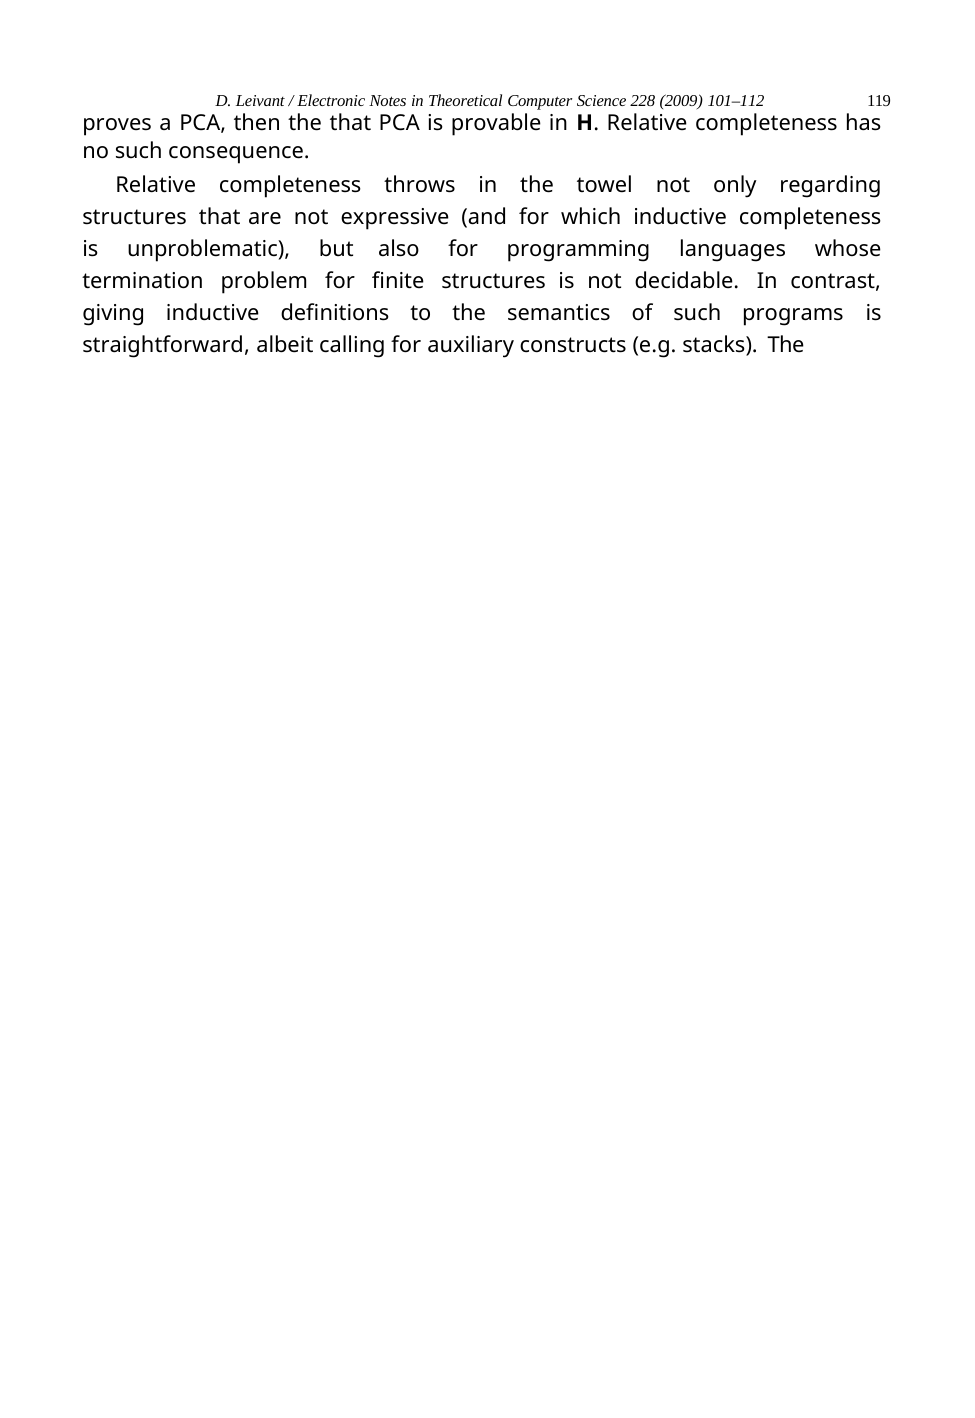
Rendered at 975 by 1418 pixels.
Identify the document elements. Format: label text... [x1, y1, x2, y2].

text Relative completeness throws in the towel not only regarding structures that are not expressive (and for which inductive completeness is unproblematic), but also for programming languages whose termination problem for finite structures is not decidable. In contrast, giving inductive definitions to the semantics of such programs is straightforward, albeit calling for auxiliary constructs (e.g. stacks). The [82, 168, 881, 359]
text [82, 108, 881, 164]
